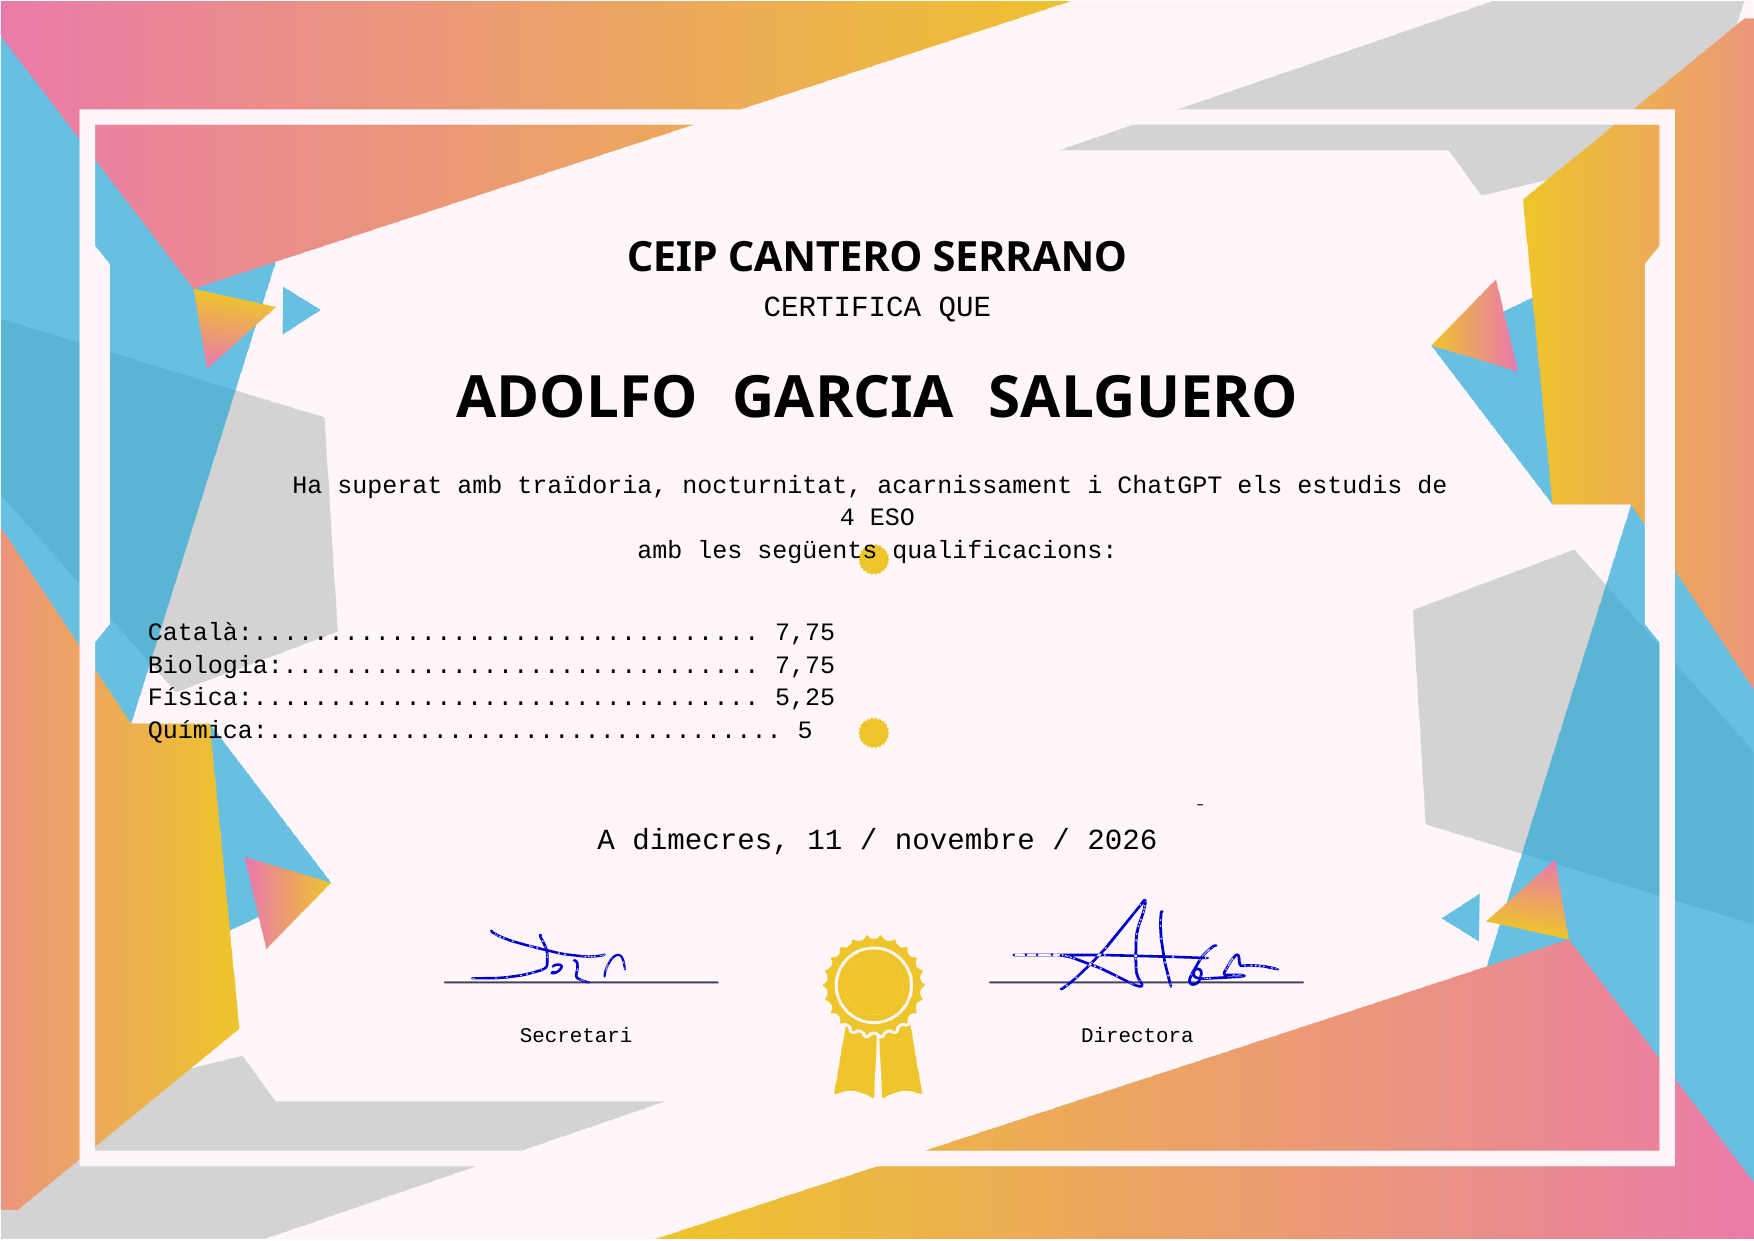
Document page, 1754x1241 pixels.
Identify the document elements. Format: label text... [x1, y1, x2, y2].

text Física: 5,25 [148, 685, 1606, 713]
title ADOLFO GARCIA SALGUERO [148, 355, 1606, 435]
subtitle certifica que [148, 292, 1606, 325]
text Català: 7,75 [148, 620, 1606, 648]
text Secretari Directora [148, 1025, 1606, 1049]
text A dijous, 9 / novembre / 2023 [148, 825, 1606, 858]
picture [0, 1, 1754, 1239]
text Biologia: 7,75 [148, 652, 1606, 681]
subtitle CEIP Cantero Serrano [148, 227, 1606, 284]
text Ha superat amb traïdoria, nocturnitat, acarnissament i ChatGPT els estudis de 4 ESO amb les següents qualificacions: [148, 472, 1606, 566]
text Química: 5 [148, 717, 1606, 746]
